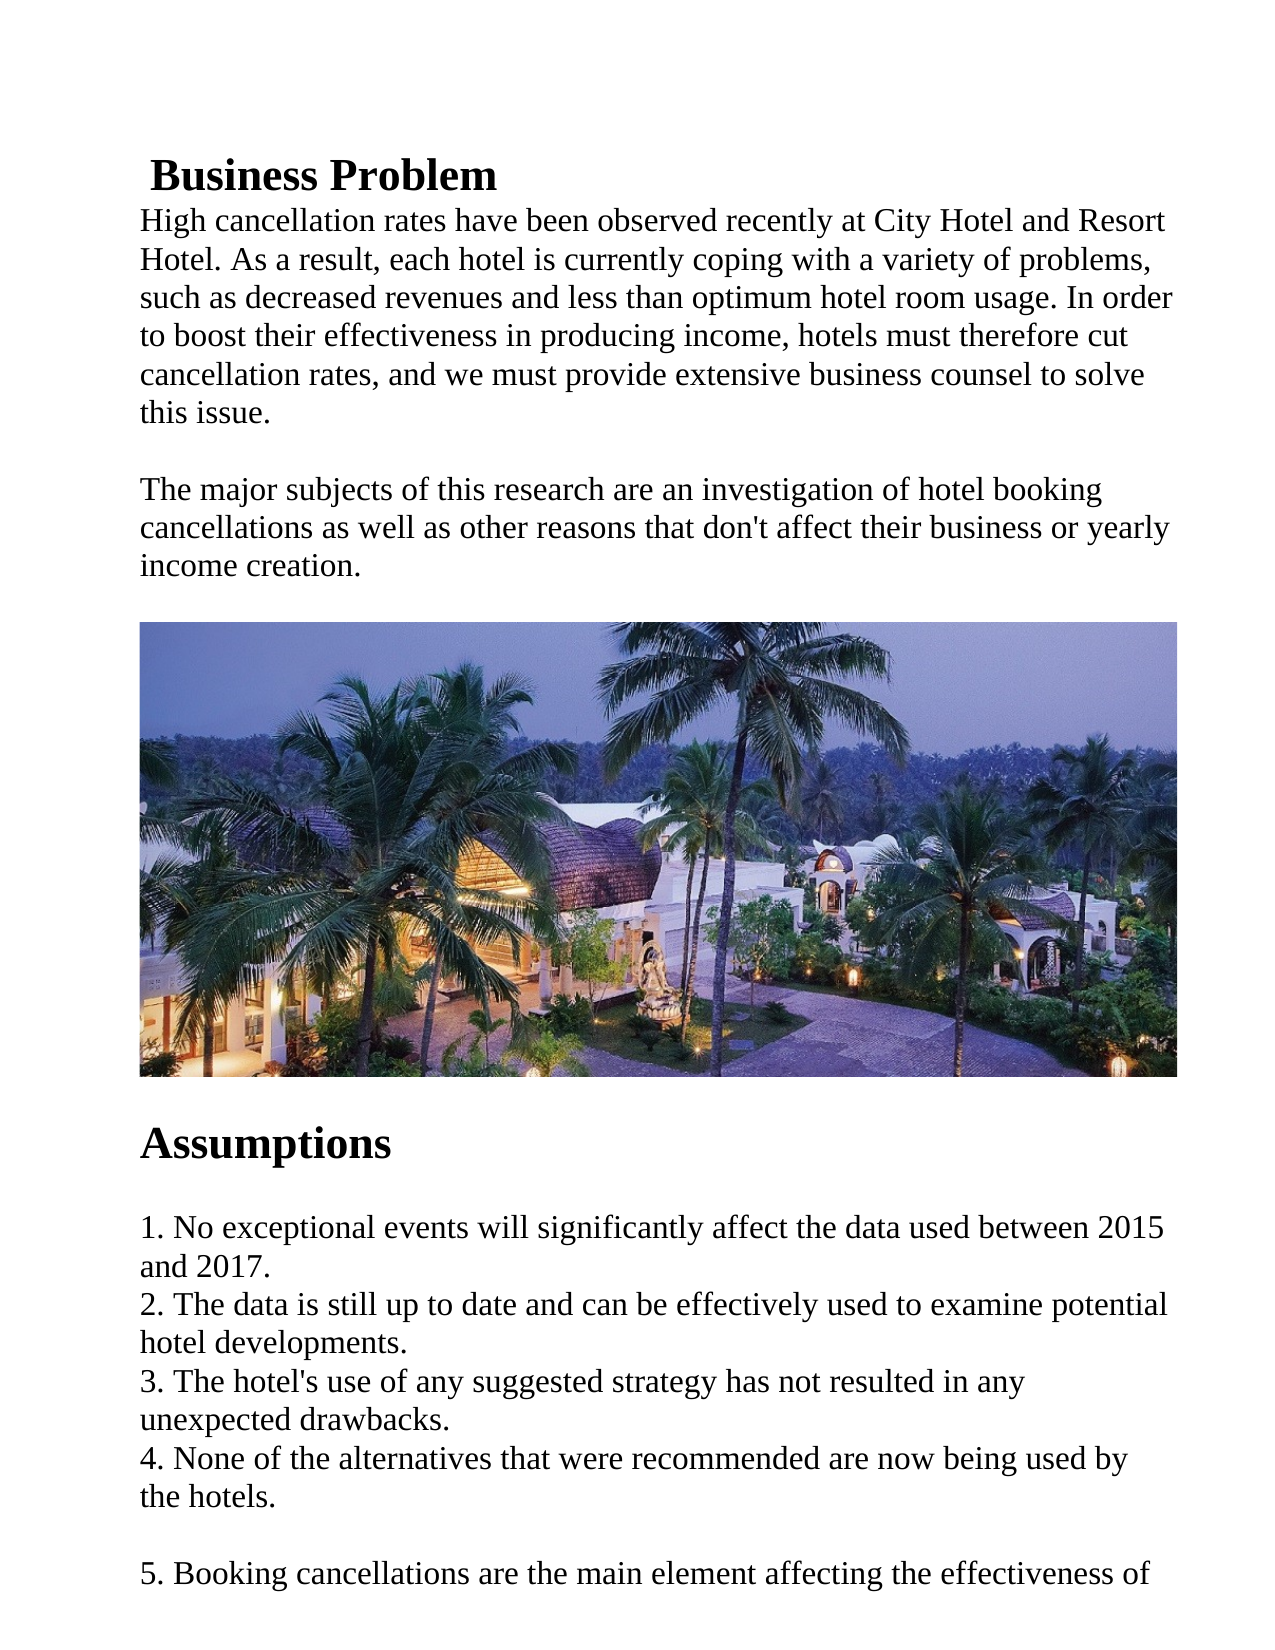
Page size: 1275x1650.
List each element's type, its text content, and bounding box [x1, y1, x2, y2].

text 1. No exceptional events will significantly affect the data used between 2015 and 2017. [139, 1207, 1177, 1284]
text 2. The data is still up to date and can be effectively used to examine potential hotel developments. [139, 1284, 1177, 1361]
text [139, 1553, 1177, 1592]
subtitle Assumptions [139, 1116, 1177, 1168]
picture [139, 622, 1178, 1077]
text 3. The hotel's use of any suggested strategy has not resulted in any unexpected drawbacks. [139, 1361, 1177, 1438]
text The major subjects of this research are an investigation of hotel booking cancellations as well as other reasons that don't affect their business or yearly income creation. [139, 469, 1177, 584]
text 4. None of the alternatives that were recommended are now being used by the hotels. [139, 1438, 1177, 1515]
subtitle Business Problem [150, 148, 1177, 201]
text High cancellation rates have been observed recently at City Hotel and Resort Hotel. As a result, each hotel is currently coping with a variety of problems, such as decreased revenues and less than optimum hotel room usage. In order to boost their effectiveness in producing income, hotels must therefore cut cancellation rates, and we must provide extensive business counsel to solve this issue. [139, 201, 1177, 431]
